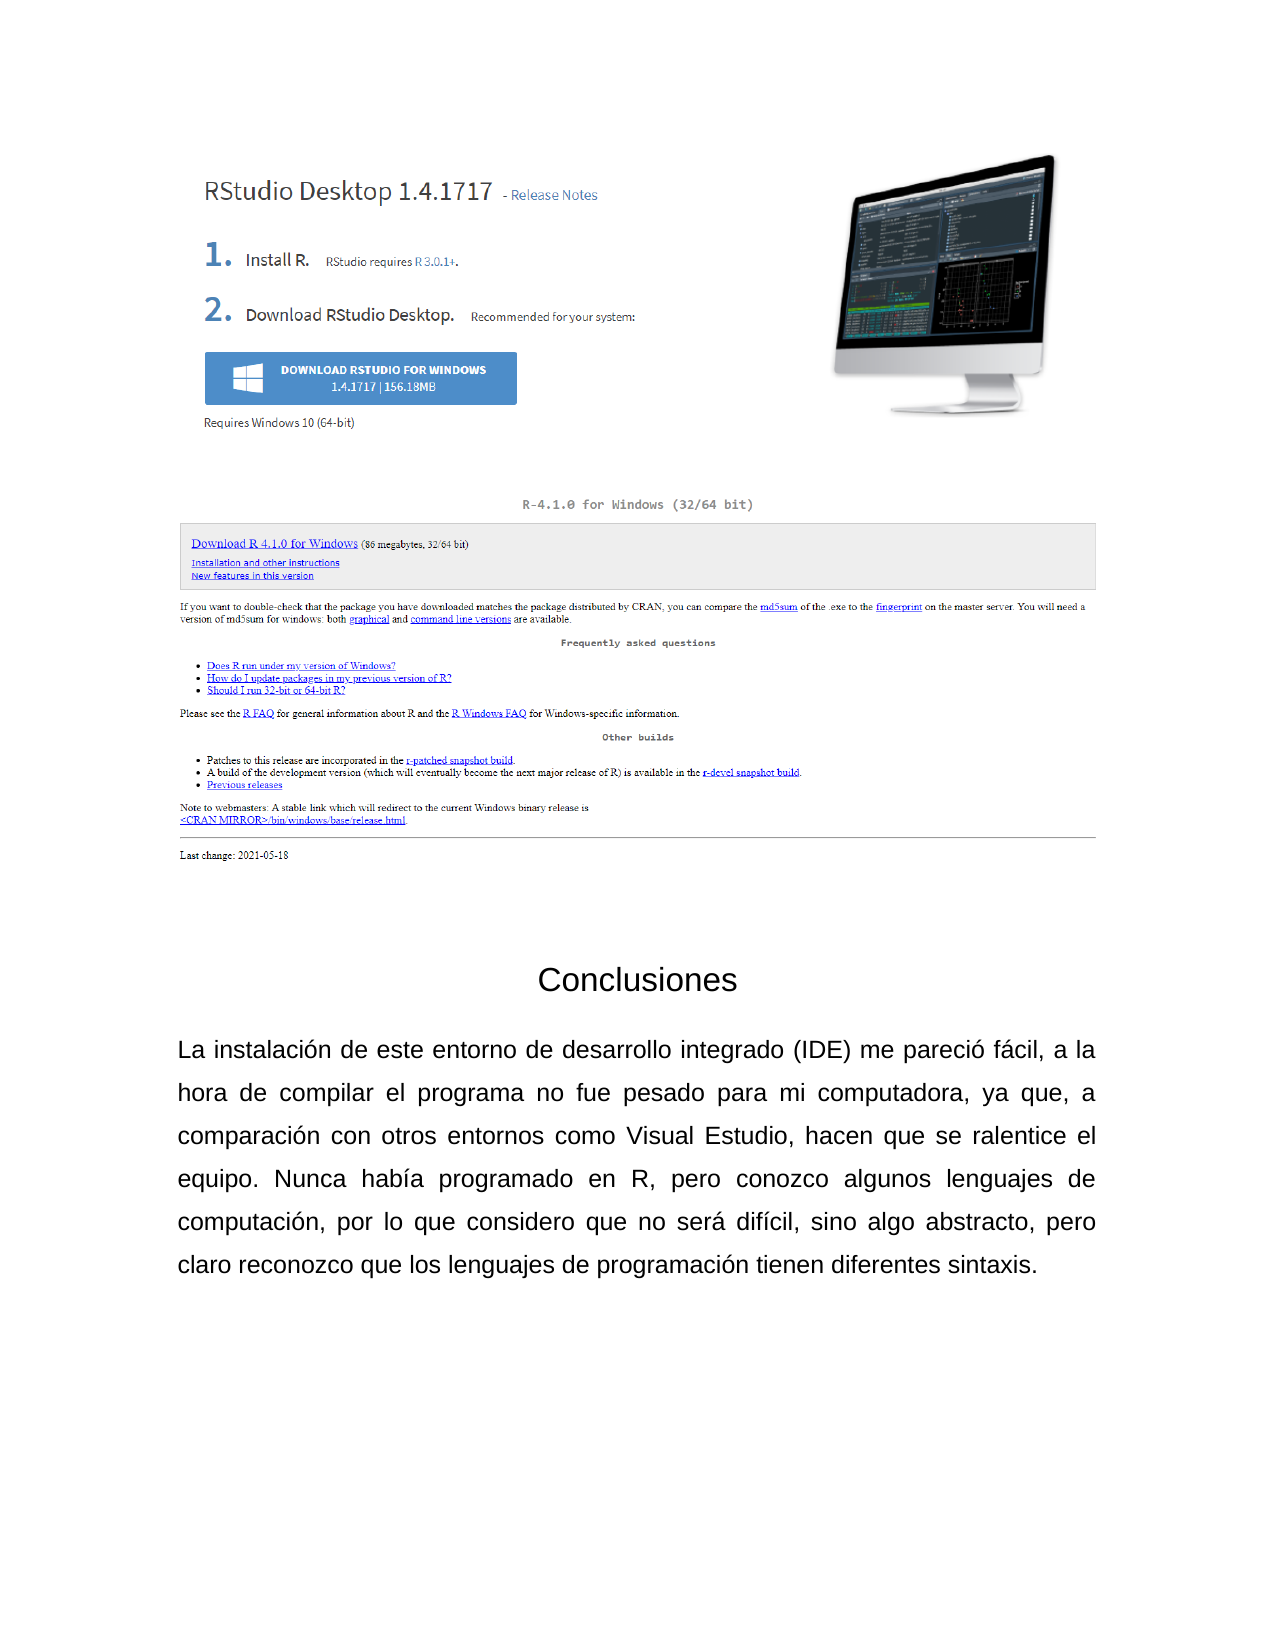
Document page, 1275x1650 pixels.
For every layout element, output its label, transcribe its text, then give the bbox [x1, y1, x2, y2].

picture [177, 493, 1098, 870]
picture [177, 147, 1098, 463]
text La instalación de este entorno de desarrollo integrado (IDE) me pareció fácil, a la hora de compilar el programa no fue pesado para mi computadora, ya que, a comparación con otros entornos como Visual Estudio, hacen que se ralentice el equipo. Nunca había programado en R, pero conozco algunos lenguajes de computación, por lo que considero que no será difícil, sino algo abstracto, pero claro reconozco que los lenguajes de programación tienen diferentes sintaxis. [177, 1035, 1098, 1279]
text Conclusiones [177, 960, 1098, 999]
